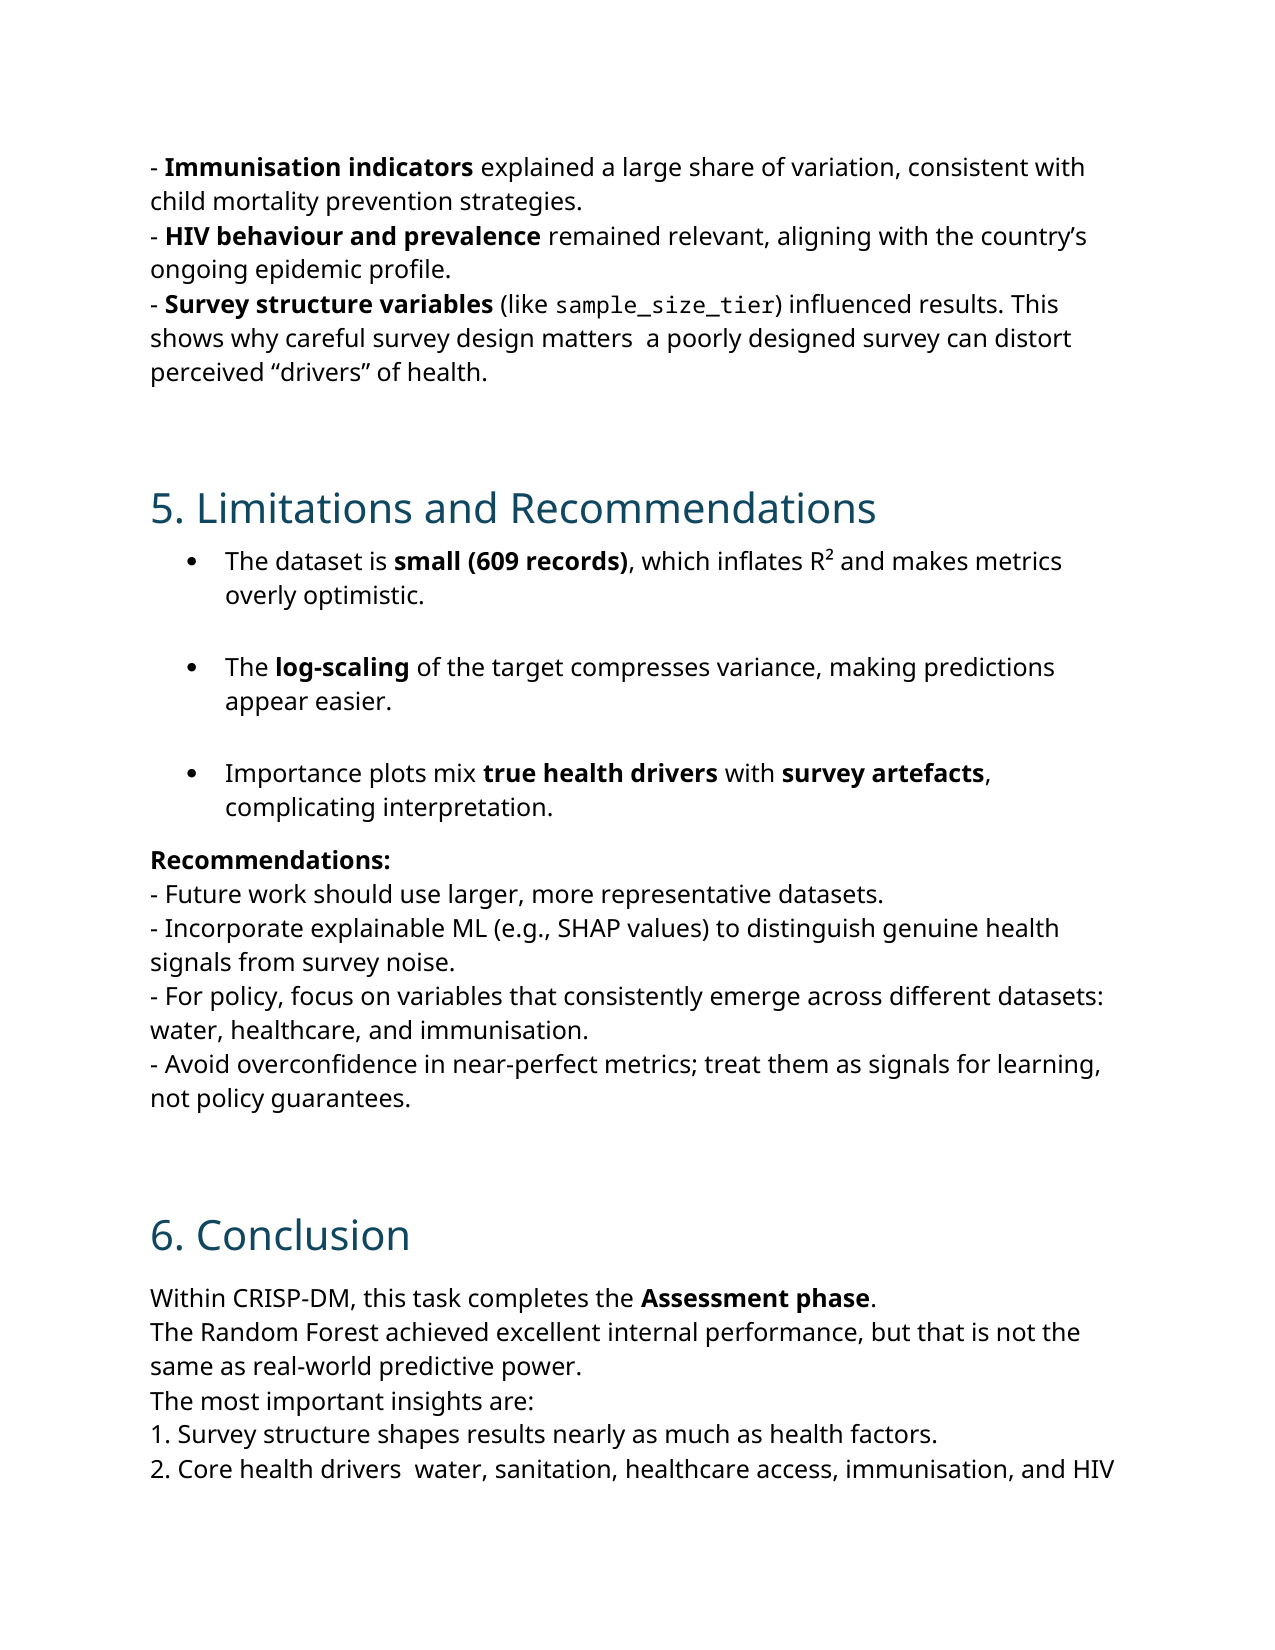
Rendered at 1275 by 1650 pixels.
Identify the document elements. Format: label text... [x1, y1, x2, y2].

list The log-scaling of the target compresses variance, making predictions appear easier. [187, 650, 1125, 752]
subtitle 5. Limitations and Recommendations [150, 479, 1125, 536]
text Recommendations: - Future work should use larger, more representative datasets. - Incorporate explainable ML (e.g., SHAP values) to distinguish genuine health signals from survey noise. - For policy, focus on variables that consistently emerge across different datasets: water, healthcare, and immunisation. - Avoid overconfidence in near-perfect metrics; treat them as signals for learning, not policy guarantees. [150, 843, 1125, 1115]
list Importance plots mix true health drivers with survey artefacts, complicating interpretation. [187, 756, 1125, 824]
list The dataset is small (609 records), which inflates R² and makes metrics overly optimistic. [187, 544, 1125, 646]
subtitle 6. Conclusion [150, 1205, 1125, 1262]
